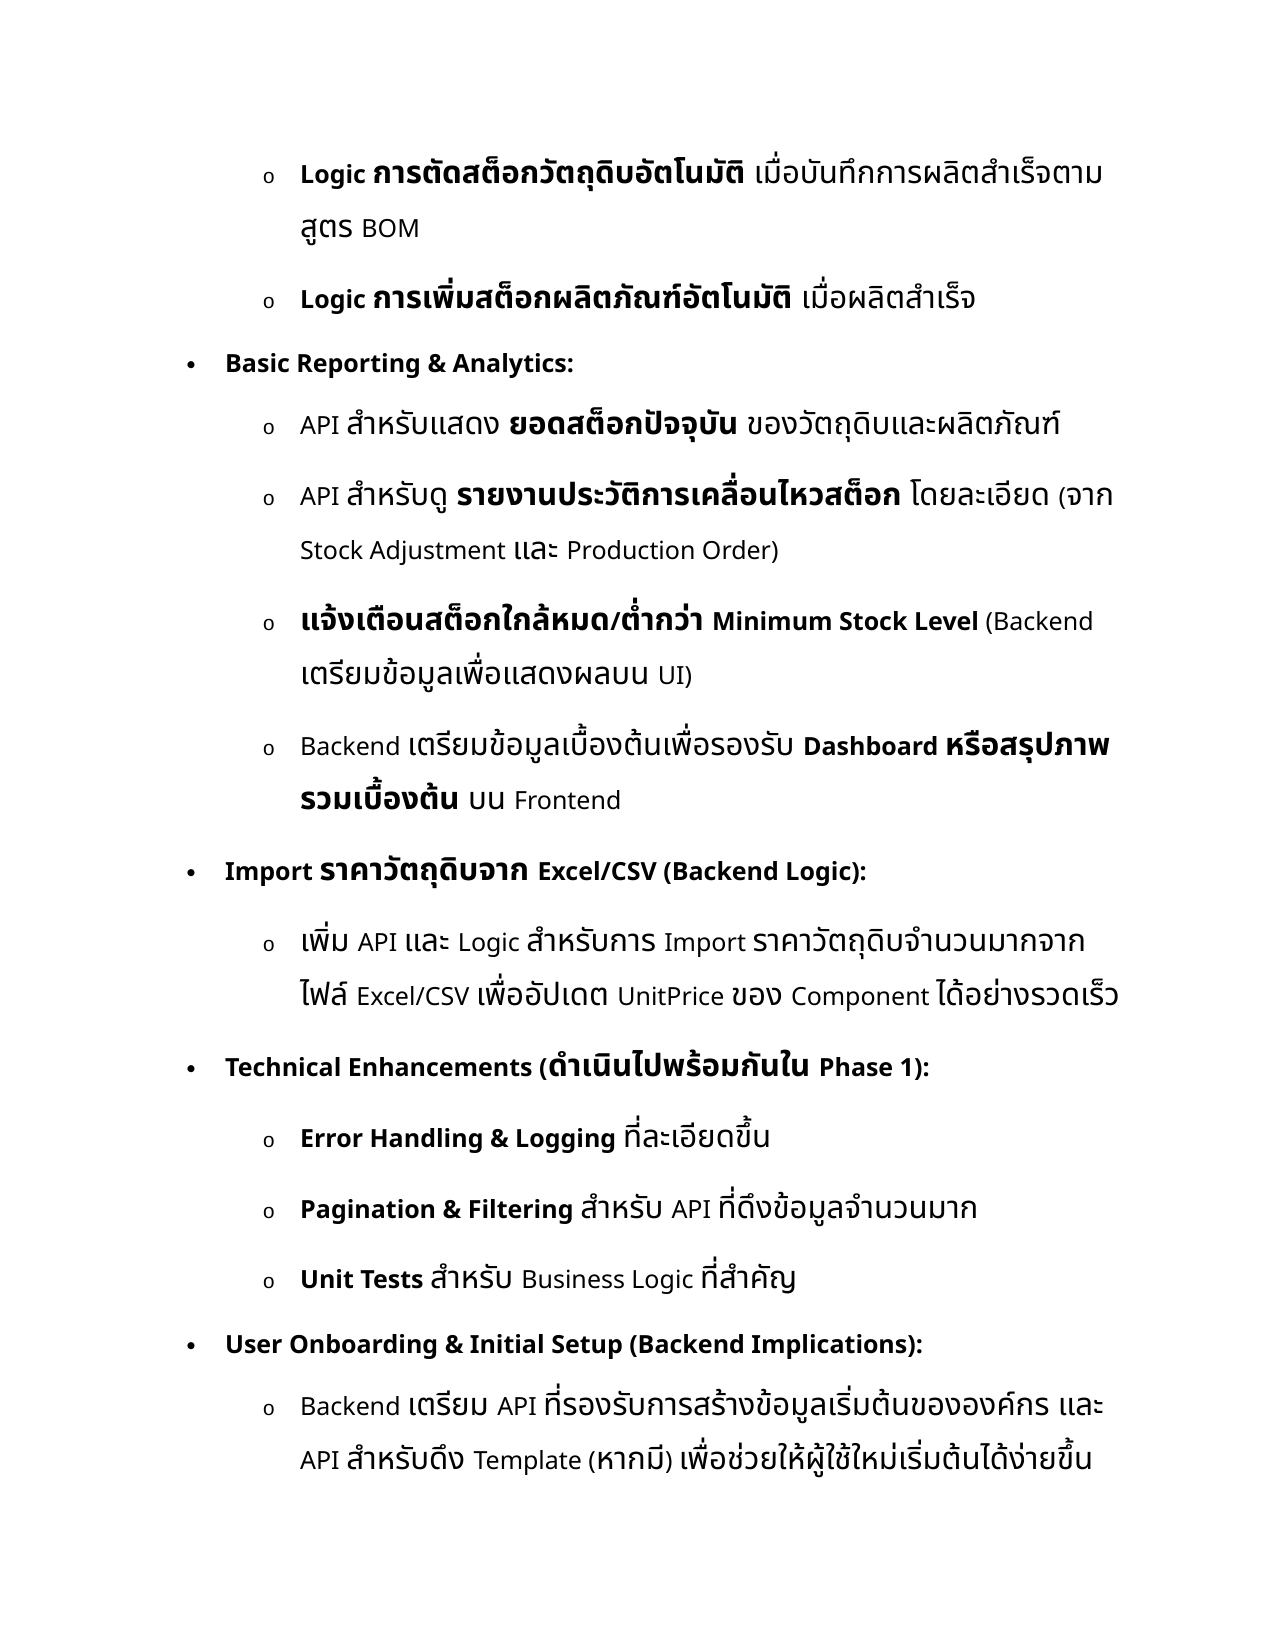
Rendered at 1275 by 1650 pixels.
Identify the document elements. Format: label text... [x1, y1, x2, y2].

list Backend เตรียมข้อมูลเบื้องต้นเพื่อรองรับ Dashboard หรือสรุปภาพรวมเบื้องต้น บน Frontend [262, 722, 1125, 824]
list Backend เตรียม API ที่รองรับการสร้างข้อมูลเริ่มต้นขององค์กร และ API สำหรับดึง Template (หากมี) เพื่อช่วยให้ผู้ใช้ใหม่เริ่มต้นได้ง่ายขึ้น [262, 1382, 1125, 1484]
list Logic การเพิ่มสต็อกผลิตภัณฑ์อัตโนมัติ เมื่อผลิตสำเร็จ [262, 275, 1125, 322]
list เพิ่ม API และ Logic สำหรับการ Import ราคาวัตถุดิบจำนวนมากจากไฟล์ Excel/CSV เพื่ออัปเดต UnitPrice ของ Component ได้อย่างรวดเร็ว [262, 918, 1125, 1020]
list API สำหรับแสดง ยอดสต็อกปัจจุบัน ของวัตถุดิบและผลิตภัณฑ์ [262, 402, 1125, 449]
list Import ราคาวัตถุดิบจาก Excel/CSV (Backend Logic): [187, 847, 1125, 895]
list แจ้งเตือนสต็อกใกล้หมด/ต่ำกว่า Minimum Stock Level (Backend เตรียมข้อมูลเพื่อแสดงผลบน UI) [262, 597, 1125, 699]
list User Onboarding & Initial Setup (Backend Implications): [187, 1327, 1125, 1361]
list Logic การตัดสต็อกวัตถุดิบอัตโนมัติ เมื่อบันทึกการผลิตสำเร็จตามสูตร BOM [262, 150, 1125, 251]
list Technical Enhancements (ดำเนินไปพร้อมกันใน Phase 1): [187, 1043, 1125, 1091]
list Error Handling & Logging ที่ละเอียดขึ้น [262, 1114, 1125, 1161]
list Pagination & Filtering สำหรับ API ที่ดึงข้อมูลจำนวนมาก [262, 1185, 1125, 1232]
list Unit Tests สำหรับ Business Logic ที่สำคัญ [262, 1256, 1125, 1303]
list Basic Reporting & Analytics: [187, 346, 1125, 380]
list API สำหรับดู รายงานประวัติการเคลื่อนไหวสต็อก โดยละเอียด (จาก Stock Adjustment และ Production Order) [262, 472, 1125, 574]
